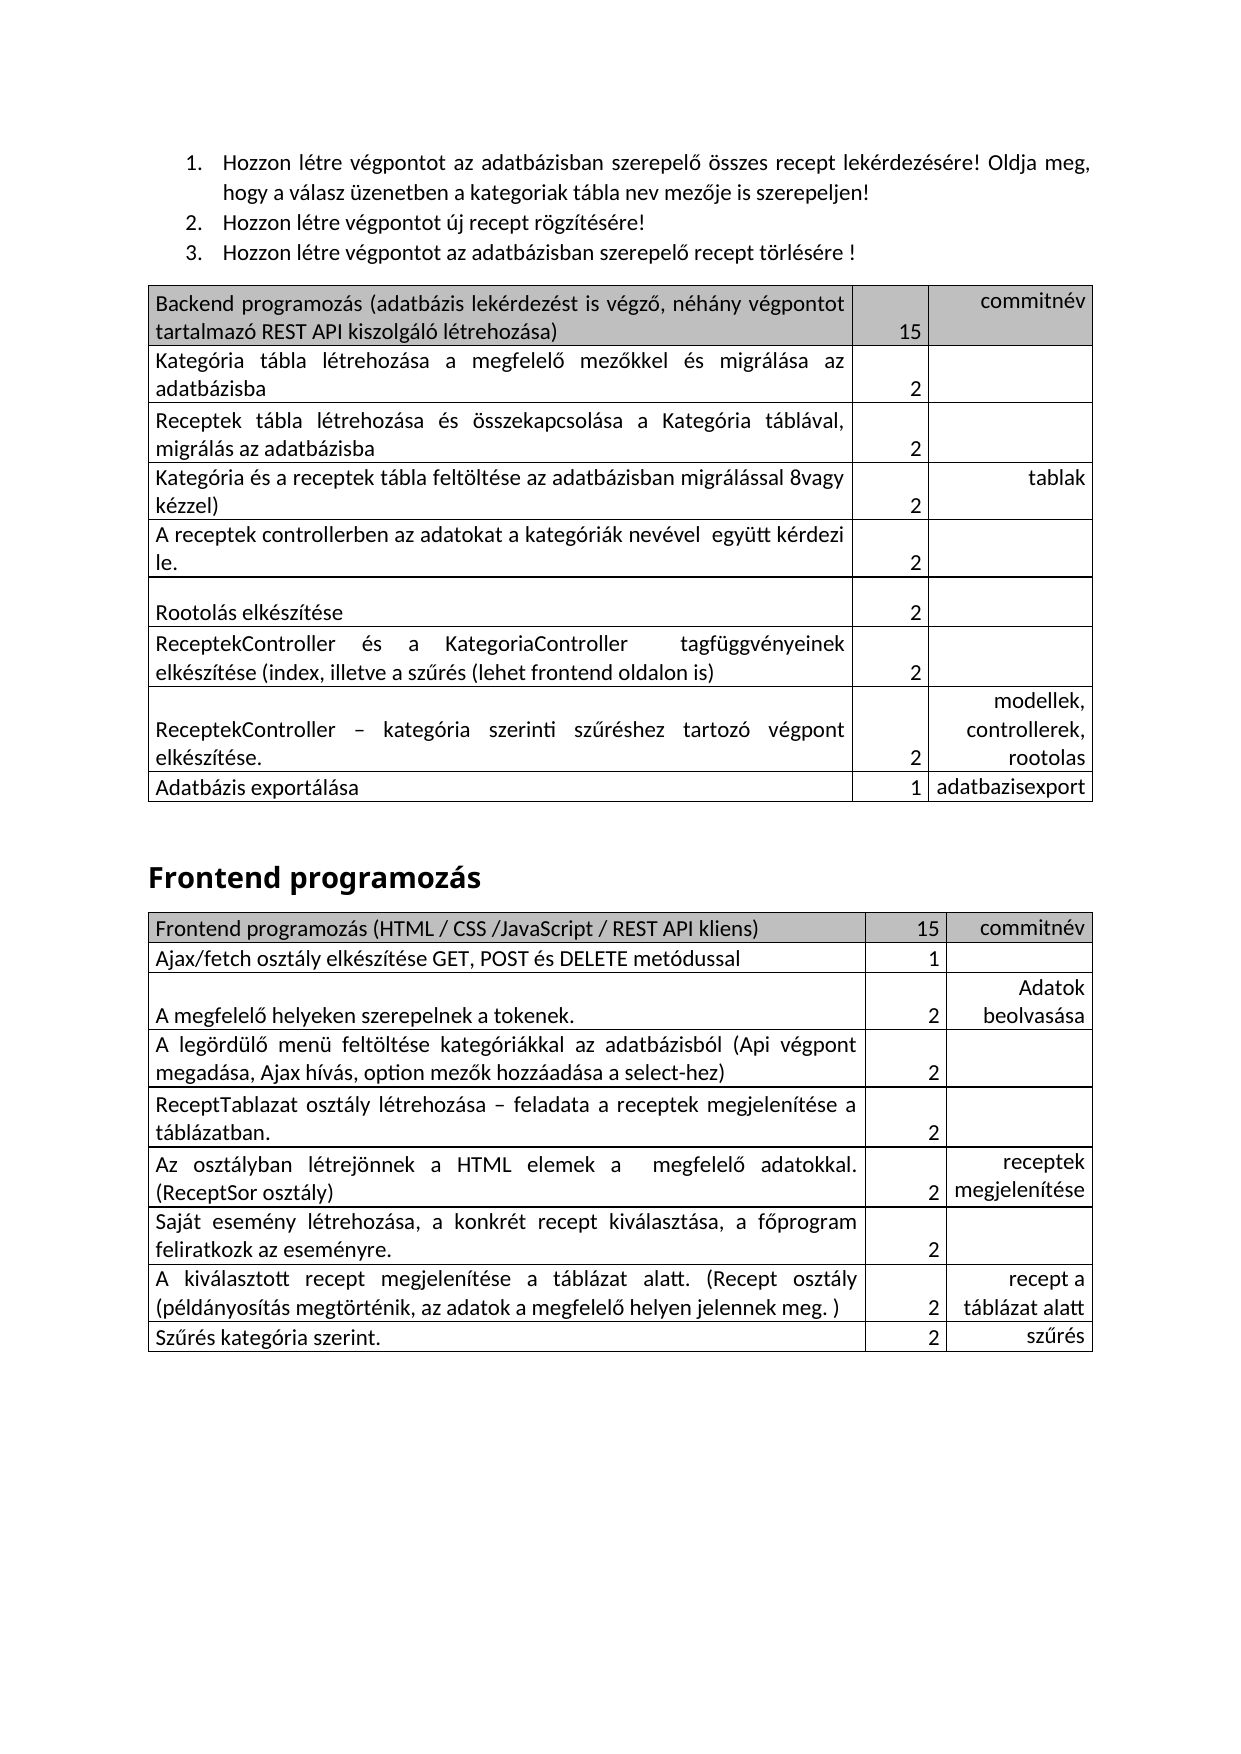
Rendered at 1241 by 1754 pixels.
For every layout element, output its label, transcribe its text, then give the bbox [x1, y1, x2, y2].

table_cell Receptek tábla létrehozása és összekapcsolása a Kategória táblával, migrálás az adatbázisba [149, 403, 852, 462]
table_cell Kategória és a receptek tábla feltöltése az adatbázisban migrálással 8vagy kézzel) [149, 463, 852, 519]
table_header Frontend programozás (HTML / CSS /JavaScript / REST API kliens) [149, 913, 865, 942]
table_cell Kategória tábla létrehozása a megfelelő mezőkkel és migrálása az adatbázisba [149, 346, 852, 402]
table_cell 2 [866, 1265, 946, 1321]
table_cell receptek megjelenítése [947, 1148, 1092, 1206]
table_cell Ajax/fetch osztály elkészítése GET, POST és DELETE metódussal [149, 943, 865, 972]
table_cell ReceptekController – kategória szerinti szűréshez tartozó végpont elkészítése. [149, 687, 852, 771]
table_cell ReceptekController és a KategoriaController tagfüggvényeinek elkészítése (index, illetve a szűrés (lehet frontend oldalon is) [149, 627, 852, 686]
table_cell A receptek controllerben az adatokat a kategóriák nevével együtt kérdezi le. [149, 520, 852, 576]
table_cell Szűrés kategória szerint. [149, 1322, 865, 1351]
table_cell 2 [853, 520, 928, 576]
table_cell adatbazisexport [929, 772, 1092, 801]
table_cell modellek, controllerek, rootolas [929, 687, 1092, 771]
table_cell 2 [853, 687, 928, 771]
table_cell [929, 346, 1092, 402]
table_cell 2 [866, 1088, 946, 1146]
list Hozzon létre végpontot új recept rögzítésére! [185, 208, 1093, 236]
table_cell [929, 627, 1092, 686]
table_header 15 [866, 913, 946, 942]
table_cell 1 [853, 772, 928, 801]
table_cell 2 [853, 578, 928, 626]
table_cell 1 [866, 943, 946, 972]
table_cell 2 [853, 463, 928, 519]
table_cell 2 [853, 403, 928, 462]
table_cell [947, 943, 1092, 972]
table_cell A kiválasztott recept megjelenítése a táblázat alatt. (Recept osztály (példányosítás megtörténik, az adatok a megfelelő helyen jelennek meg. ) [149, 1265, 865, 1321]
table_cell szűrés [947, 1322, 1092, 1351]
table_header commitnév [929, 286, 1092, 345]
table_cell 2 [866, 1148, 946, 1206]
table_header Backend programozás (adatbázis lekérdezést is végző, néhány végpontot tartalmazó REST API kiszolgáló létrehozása) [149, 286, 852, 345]
table_cell Rootolás elkészítése [149, 578, 852, 626]
table_cell [929, 403, 1092, 462]
table_cell [929, 578, 1092, 626]
table_cell [947, 1030, 1092, 1086]
table_cell A legördülő menü feltöltése kategóriákkal az adatbázisból (Api végpont megadása, Ajax hívás, option mezők hozzáadása a select-hez) [149, 1030, 865, 1086]
table_cell Adatbázis exportálása [149, 772, 852, 801]
table_cell [929, 520, 1092, 576]
table_cell [947, 1088, 1092, 1146]
table_cell Az osztályban létrejönnek a HTML elemek a megfelelő adatokkal. (ReceptSor osztály) [149, 1148, 865, 1206]
list Hozzon létre végpontot az adatbázisban szerepelő recept törlésére ! [185, 238, 1093, 266]
table_cell Saját esemény létrehozása, a konkrét recept kiválasztása, a főprogram feliratkozk az eseményre. [149, 1208, 865, 1263]
table_cell 2 [866, 1322, 946, 1351]
table_cell A megfelelő helyeken szerepelnek a tokenek. [149, 973, 865, 1029]
table_cell tablak [929, 463, 1092, 519]
list Hozzon létre végpontot az adatbázisban szerepelő összes recept lekérdezésére! Oldja meg, hogy a válasz üzenetben a kategoriak tábla nev mezője is szerepeljen! [185, 148, 1093, 206]
table_cell 2 [866, 973, 946, 1029]
table_cell 2 [853, 627, 928, 686]
table_header 15 [853, 286, 928, 345]
subtitle Frontend programozás [148, 857, 1093, 897]
table_cell [947, 1208, 1092, 1263]
table_cell 2 [866, 1030, 946, 1086]
table_cell ReceptTablazat osztály létrehozása – feladata a receptek megjelenítése a táblázatban. [149, 1088, 865, 1146]
table_cell recept a táblázat alatt [947, 1265, 1092, 1321]
table_cell 2 [853, 346, 928, 402]
table_cell 2 [866, 1208, 946, 1263]
table_header commitnév [947, 913, 1092, 942]
table_cell Adatok beolvasása [947, 973, 1092, 1029]
